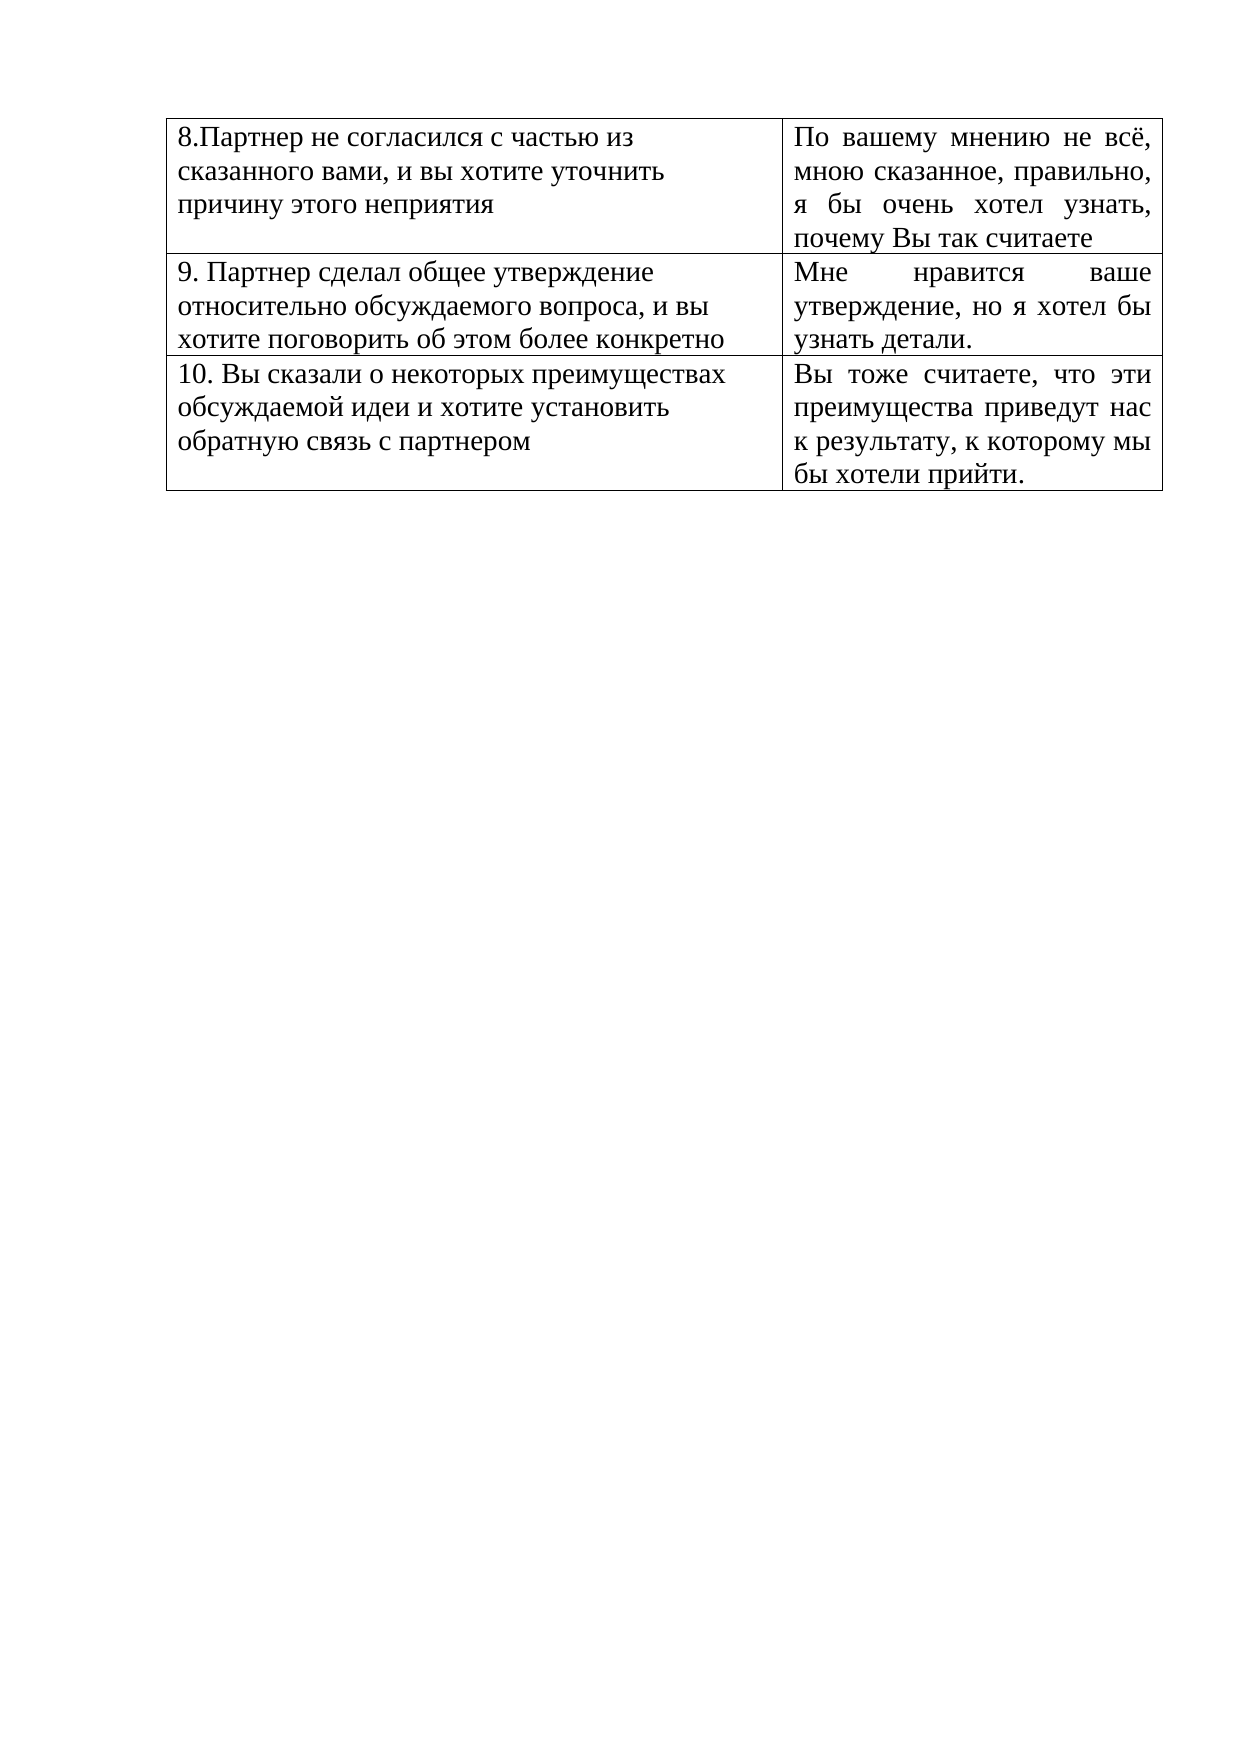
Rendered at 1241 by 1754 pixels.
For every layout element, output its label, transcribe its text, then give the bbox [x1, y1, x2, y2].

table_cell Вы тоже считаете, что эти преимущества приведут нас к результату, к которому мы бы хотели прийти. [783, 356, 1162, 490]
table_cell 10. Вы сказали о некоторых преимуществах обсуждаемой идеи и хотите установить обратную связь с партнером [167, 356, 782, 490]
table_cell 8.Партнер не согласился с частью из сказанного вами, и вы хотите уточнить причину этого неприятия [167, 119, 782, 253]
table_cell По вашему мнению не всё, мною сказанное, правильно, я бы очень хотел узнать, почему Вы так считаете [783, 119, 1162, 253]
table_cell 9. Партнер сделал общее утверждение относительно обсуждаемого вопроса, и вы хотите поговорить об этом более конкретно [167, 254, 782, 355]
table_cell Мне нравится ваше утверждение, но я хотел бы узнать детали. [783, 254, 1162, 355]
